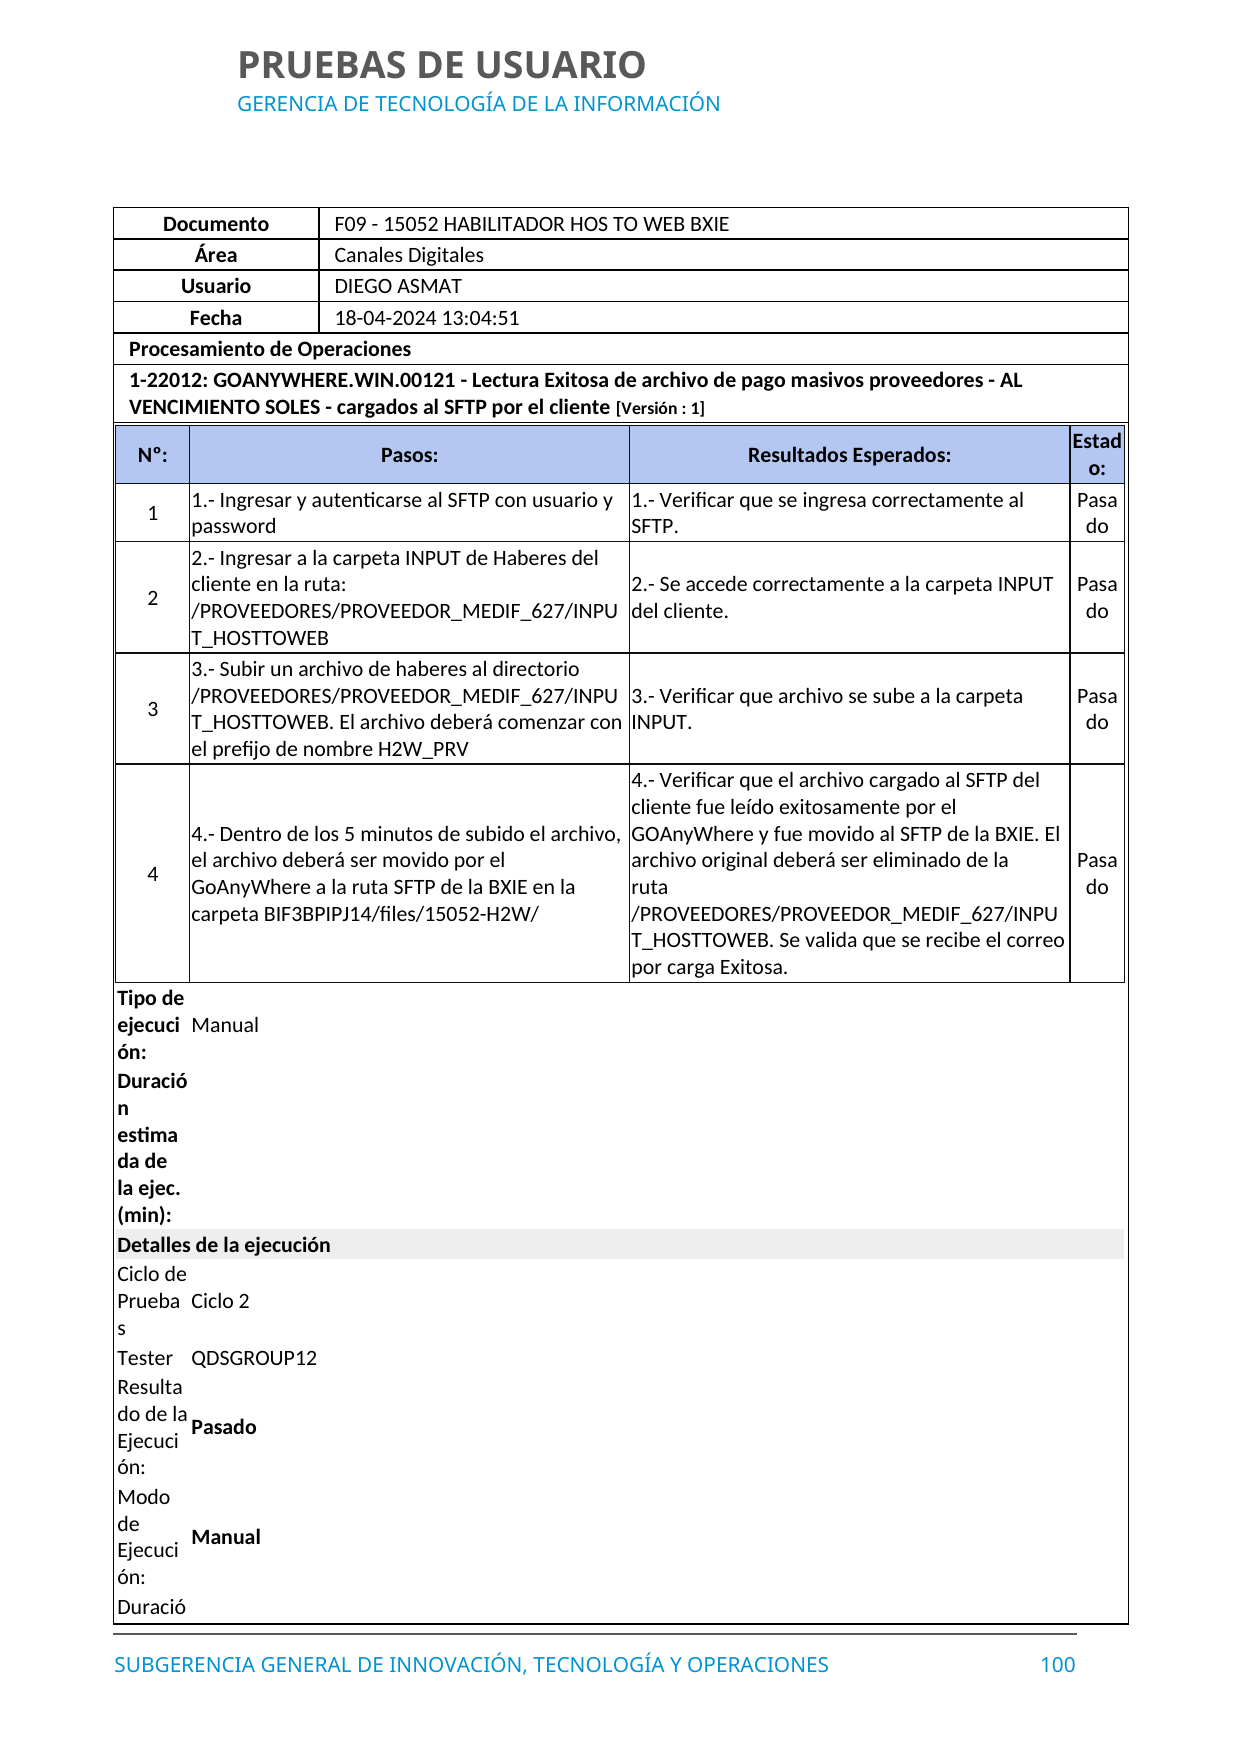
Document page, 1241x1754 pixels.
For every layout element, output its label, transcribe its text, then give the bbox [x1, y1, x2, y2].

table_cell Canales Digitales [320, 240, 1128, 269]
table_cell [114, 423, 1128, 1623]
table_cell 1-22012: GOANYWHERE.WIN.00121 - Lectura Exitosa de archivo de pago masivos proveedores - AL VENCIMIENTO SOLES - cargados al SFTP por el cliente [Versión : 1] [114, 365, 1128, 421]
table_cell Área [114, 240, 318, 269]
table_cell 18-04-2024 13:04:51 [320, 302, 1128, 332]
table_header Documento [114, 208, 318, 238]
table_header F09 - 15052 HABILITADOR HOS TO WEB BXIE [320, 208, 1128, 238]
table_cell DIEGO ASMAT [320, 271, 1128, 301]
table_cell Usuario [114, 271, 318, 301]
table_cell Procesamiento de Operaciones [114, 334, 1128, 363]
table_cell Fecha [114, 302, 318, 332]
